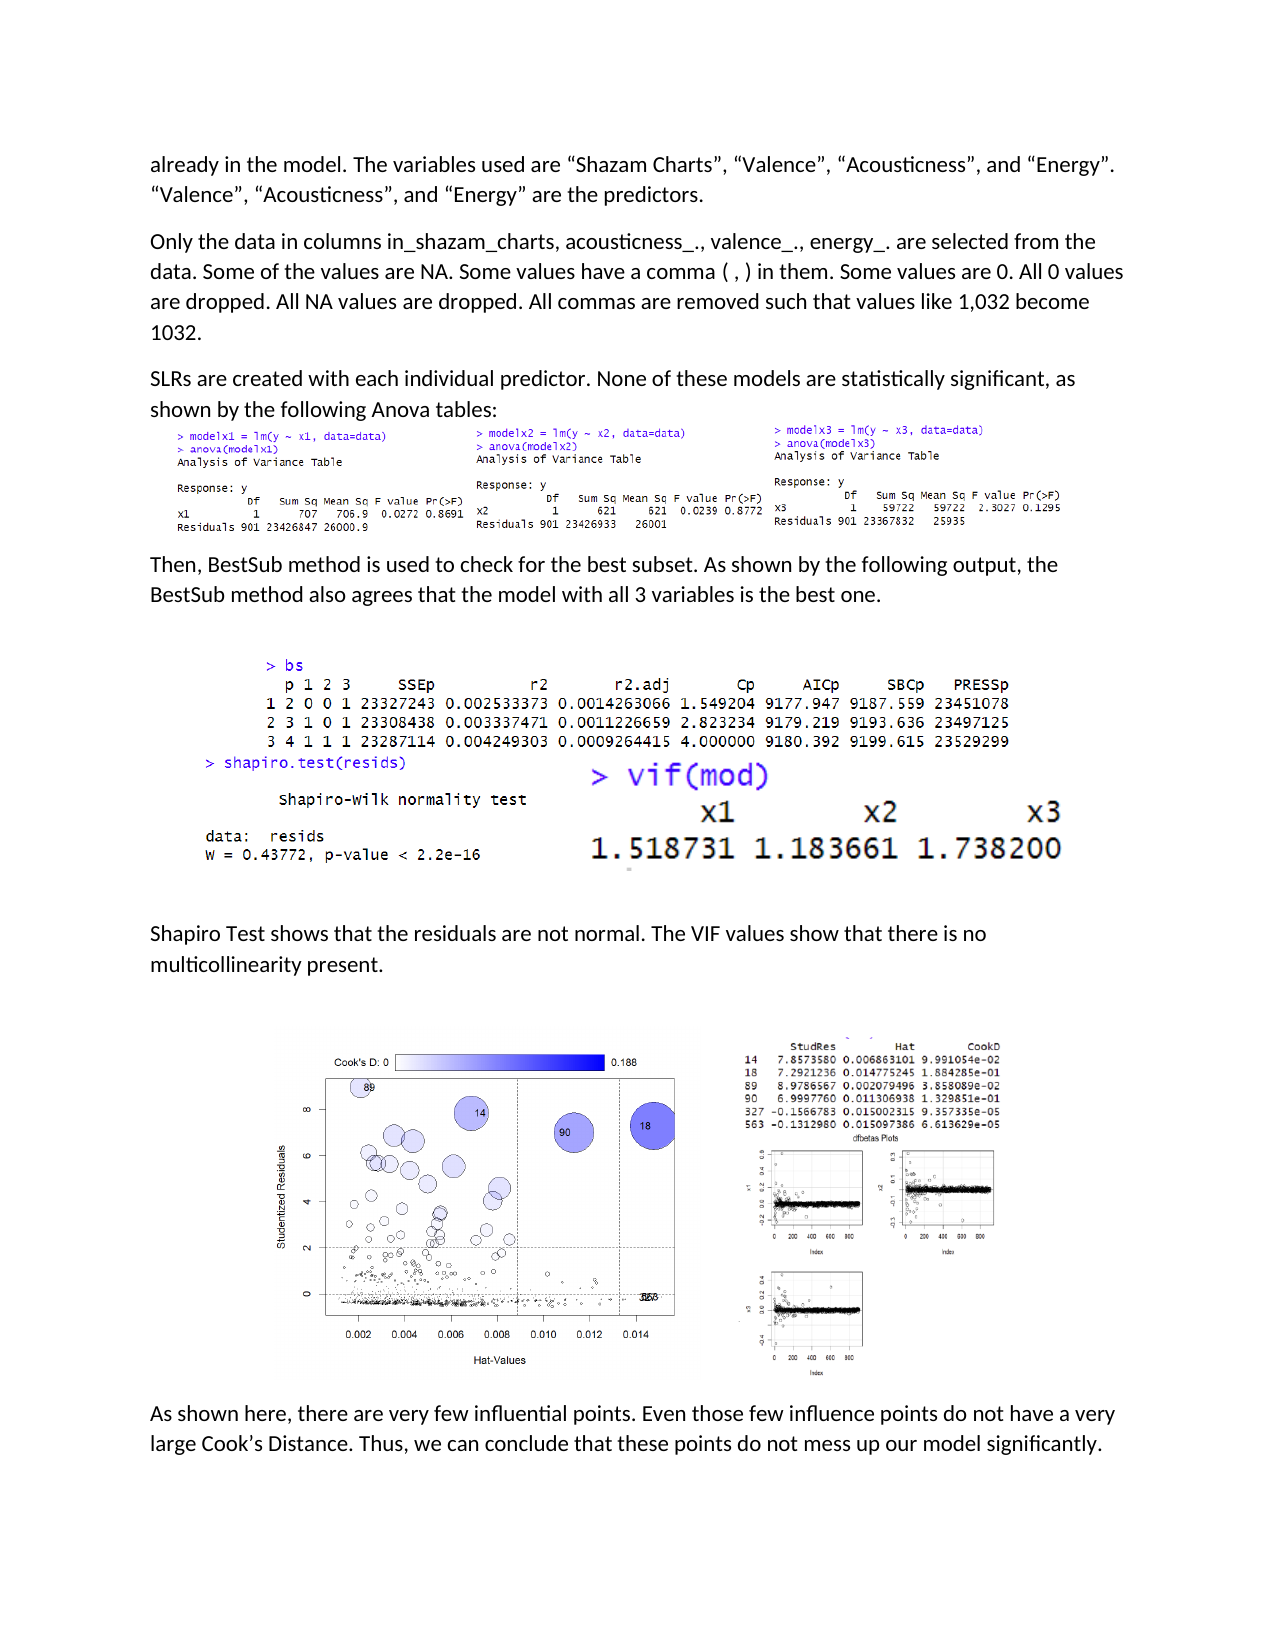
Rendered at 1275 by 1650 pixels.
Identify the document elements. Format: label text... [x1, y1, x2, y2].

text Shapiro Test shows that the residuals are not normal. The VIF values show that there is no multicollinearity present. [150, 889, 1125, 978]
text As shown here, there are very few influential points. Even those few influence points do not have a very large Cook’s Distance. Thus, we can conclude that these points do not mess up our model significantly. [150, 1399, 1125, 1457]
text SLRs are created with each individual predictor. None of these models are statistically significant, as shown by the following Anova tables: [150, 364, 1125, 531]
text Then, BestSub method is used to check for the best subset. As shown by the following output, the BestSub method also agrees that the model with all 3 variables is the best one. [150, 550, 1125, 608]
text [150, 150, 1125, 208]
text Only the data in columns in_shazam_charts, acousticness_., valence_., energy_. are selected from the data. Some of the values are NA. Some values have a comma ( , ) in them. Some values are 0. All 0 values are dropped. All NA values are dropped. All commas are removed such that values like 1,032 become 1032. [150, 227, 1125, 346]
